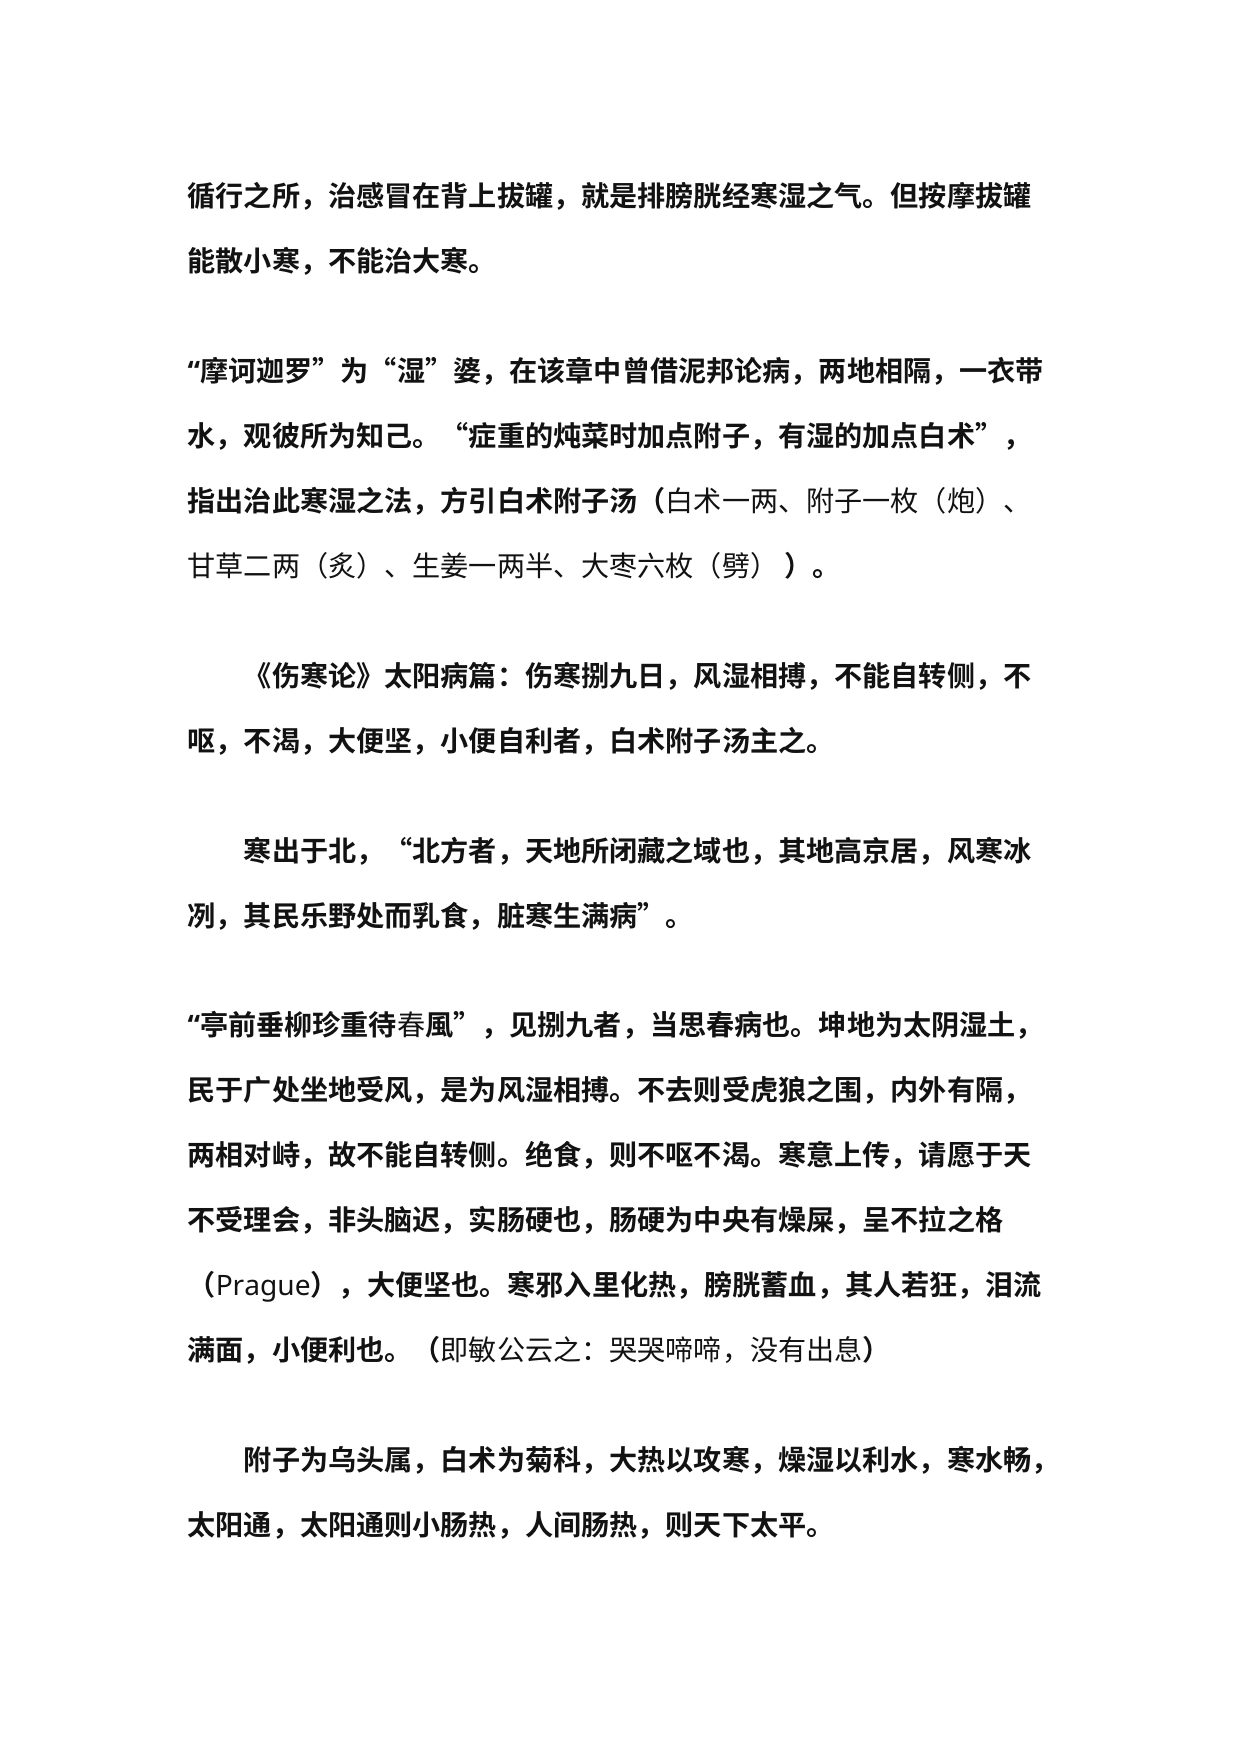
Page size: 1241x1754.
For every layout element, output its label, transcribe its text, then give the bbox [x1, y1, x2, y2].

text “亭前垂柳珍重待春風”，见捌九者，当思春病也。坤地为太阴湿土，民于广处坐地受风，是为风湿相搏。不去则受虎狼之围，内外有隔，两相对峙，故不能自转侧。绝食，则不呕不渴。寒意上传，请愿于天不受理会，非头脑迟，实肠硬也，肠硬为中央有燥屎，呈不拉之格（Prague），大便坚也。寒邪入里化热，膀胱蓄血，其人若狂，泪流满面，小便利也。（即敏公云之：哭哭啼啼，没有出息） [187, 991, 1053, 1381]
text 附子为乌头属，白术为菊科，大热以攻寒，燥湿以利水，寒水畅，太阳通，太阳通则小肠热，人间肠热，则天下太平。 [187, 1426, 1053, 1556]
text 《伤寒论》太阳病篇：伤寒捌九日，风湿相搏，不能自转侧，不呕，不渴，大便坚，小便自利者，白术附子汤主之。 [187, 642, 1053, 772]
text “摩诃迦罗”为“湿”婆，在该章中曾借泥邦论病，两地相隔，一衣带水，观彼所为知己。“症重的炖菜时加点附子，有湿的加点白术”，指出治此寒湿之法，方引白术附子汤（白术一两、附子一枚（炮）、甘草二两（炙）、生姜一两半、大枣六枚（劈） ）。 [187, 337, 1053, 597]
text 寒出于北，“北方者，天地所闭藏之域也，其地高京居，风寒冰冽，其民乐野处而乳食，脏寒生满病”。 [187, 816, 1053, 946]
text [187, 162, 1053, 292]
